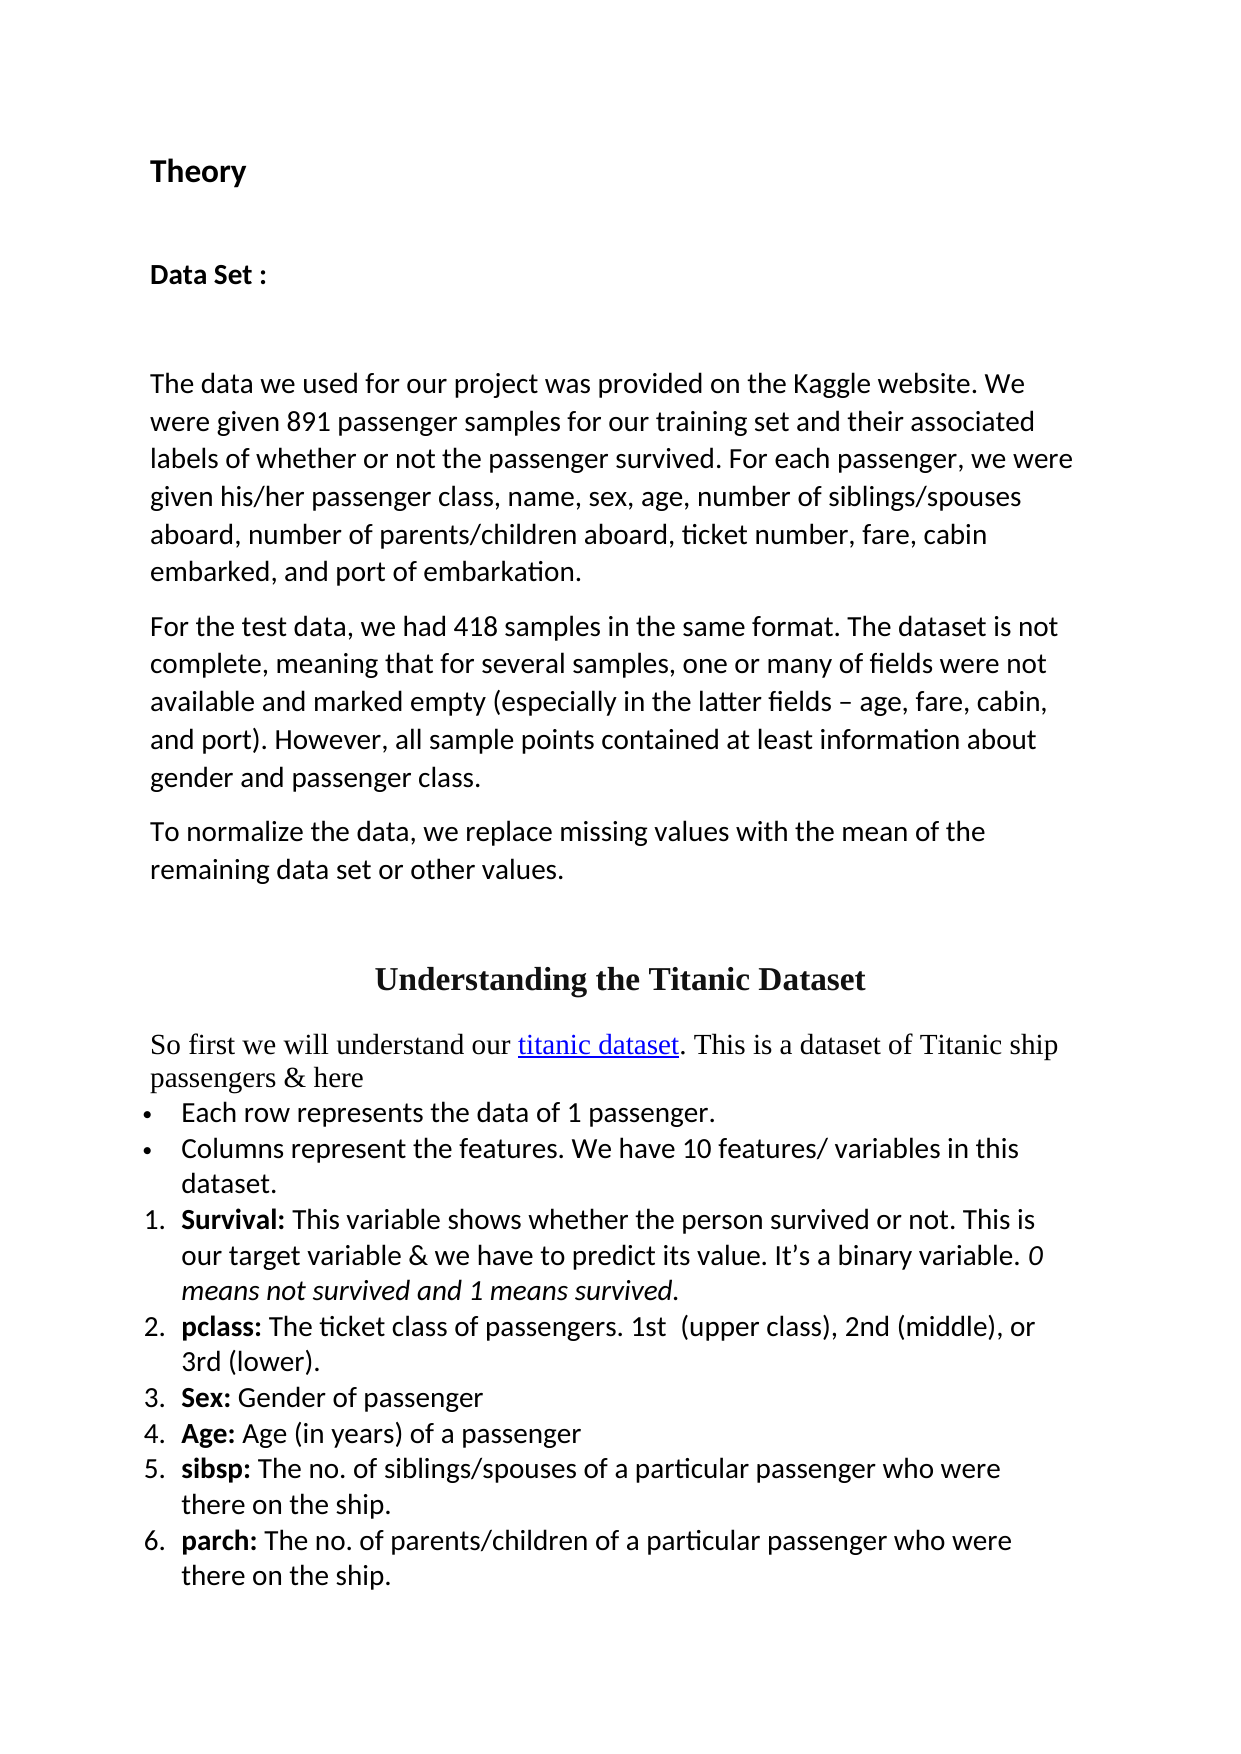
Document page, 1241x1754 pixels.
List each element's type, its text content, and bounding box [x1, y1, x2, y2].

list Survival: This variable shows whether the person survived or not. This is our target variable & we have to predict its value. It’s a binary variable. 0 means not survived and 1 means survived. [144, 1201, 1059, 1308]
list Age: Age (in years) of a passenger [144, 1415, 1059, 1450]
subtitle Understanding the Titanic Dataset [150, 959, 1090, 998]
text The data we used for our project was provided on the Kaggle website. We were given 891 passenger samples for our training set and their associated labels of whether or not the passenger survived. For each passenger, we were given his/her passenger class, name, sex, age, number of siblings/spouses aboard, number of parents/children aboard, ticket number, fare, cabin embarked, and port of embarkation. [150, 365, 1090, 589]
list Columns represent the features. We have 10 features/ variables in this dataset. [144, 1130, 1059, 1201]
text To normalize the data, we replace missing values with the mean of the remaining data set or other values. [150, 813, 1090, 886]
list sibsp: The no. of siblings/spouses of a particular passenger who were there on the ship. [144, 1450, 1059, 1522]
text Theory [150, 150, 1090, 191]
list pclass: The ticket class of passengers. 1st (upper class), 2nd (middle), or 3rd (lower). [144, 1308, 1059, 1379]
list parch: The no. of parents/children of a particular passenger who were there on the ship. [144, 1522, 1059, 1593]
text Data Set : [150, 256, 1090, 292]
text So first we will understand our titanic dataset. This is a dataset of Titanic ship passengers & here [150, 1027, 1090, 1094]
list Each row represents the data of 1 passenger. [144, 1094, 1059, 1130]
text For the test data, we had 418 samples in the same format. The dataset is not complete, meaning that for several samples, one or many of fields were not available and marked empty (especially in the latter fields – age, fare, cabin, and port). However, all sample points contained at least information about gender and passenger class. [150, 608, 1090, 794]
list Sex: Gender of passenger [144, 1379, 1059, 1415]
